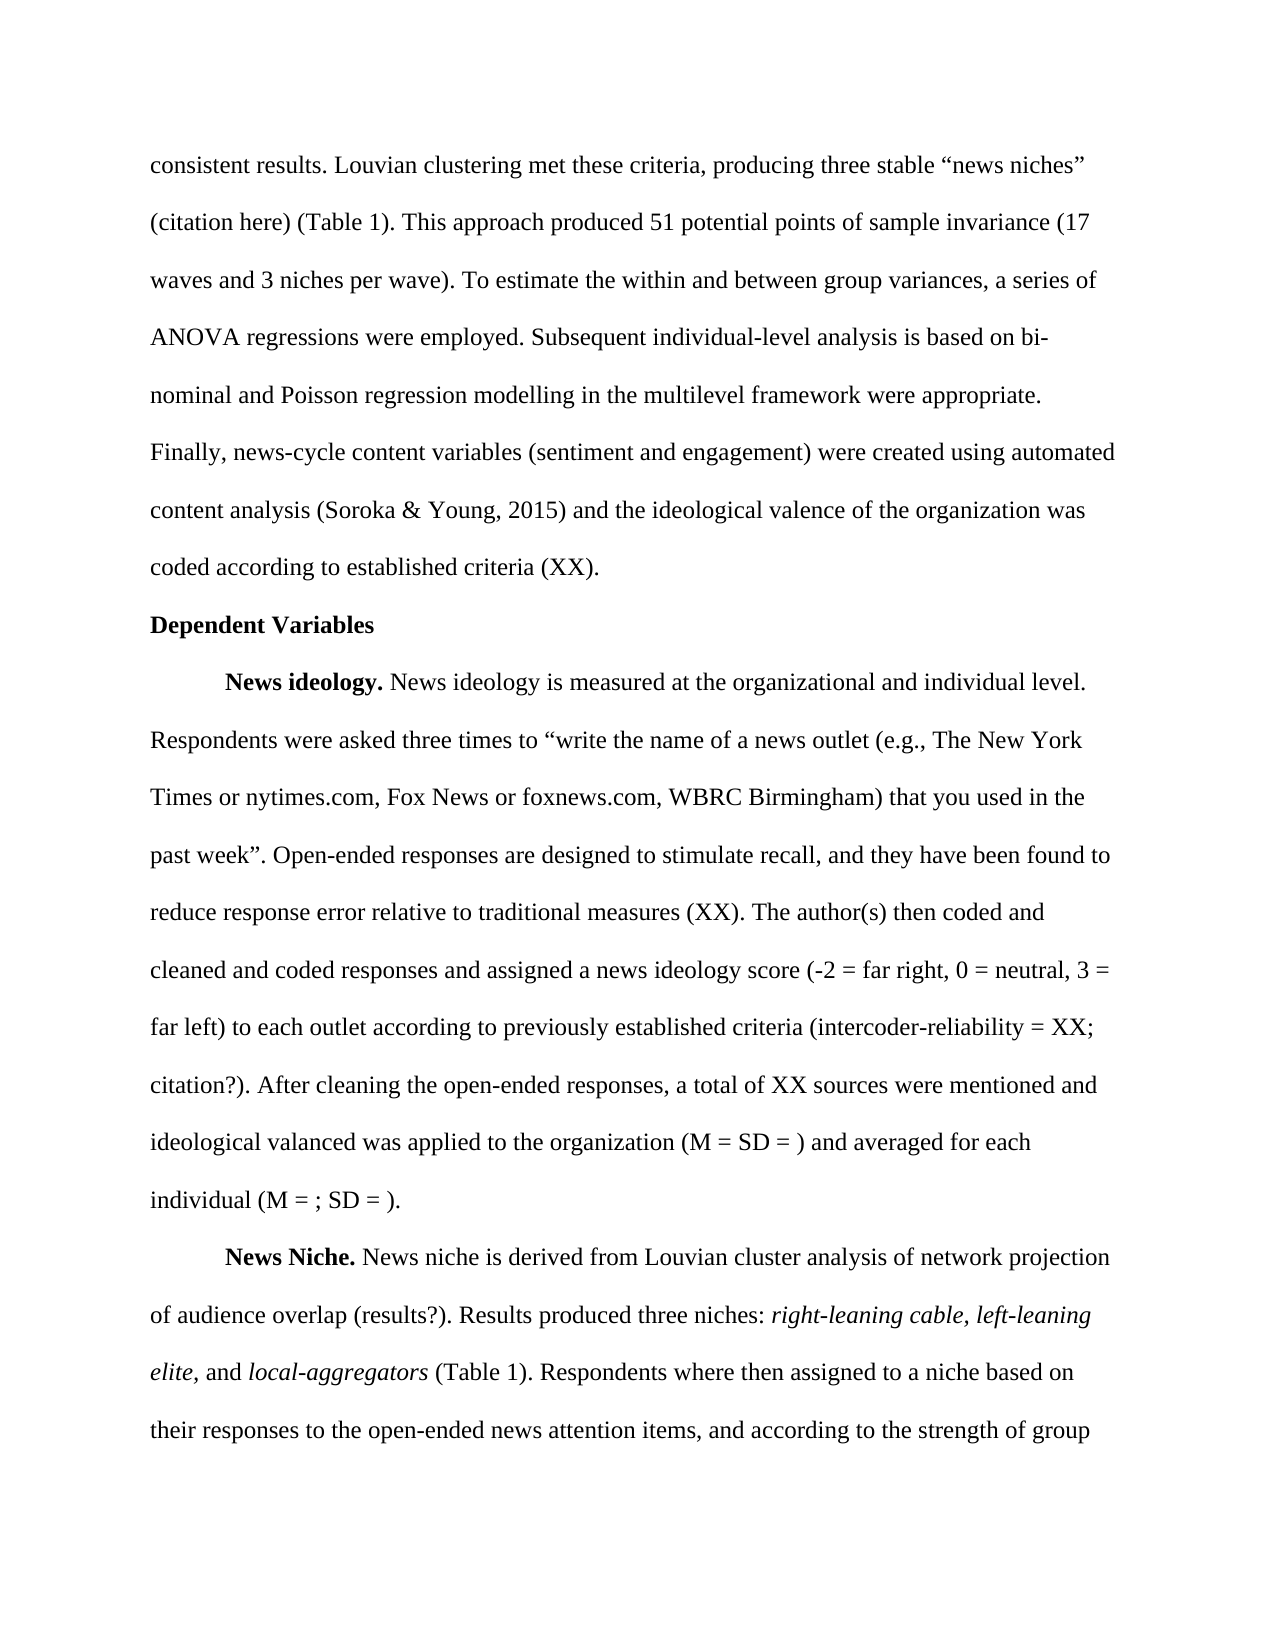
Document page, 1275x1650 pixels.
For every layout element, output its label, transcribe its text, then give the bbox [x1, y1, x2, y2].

text News ideology. News ideology is measured at the organizational and individual level. Respondents were asked three times to “write the name of a news outlet (e.g., The New York Times or nytimes.com, Fox News or foxnews.com, WBRC Birmingham) that you used in the past week”. Open-ended responses are designed to stimulate recall, and they have been found to reduce response error relative to traditional measures (XX). The author(s) then coded and cleaned and coded responses and assigned a news ideology score (-2 = far right, 0 = neutral, 3 = far left) to each outlet according to previously established criteria (intercoder-reliability = XX; citation?). After cleaning the open-ended responses, a total of XX sources were mentioned and ideological valanced was applied to the organization (M = SD = ) and averaged for each individual (M = ; SD = ). [150, 667, 1125, 1214]
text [150, 150, 1125, 581]
text Dependent Variables [150, 610, 1125, 639]
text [150, 1242, 1125, 1444]
